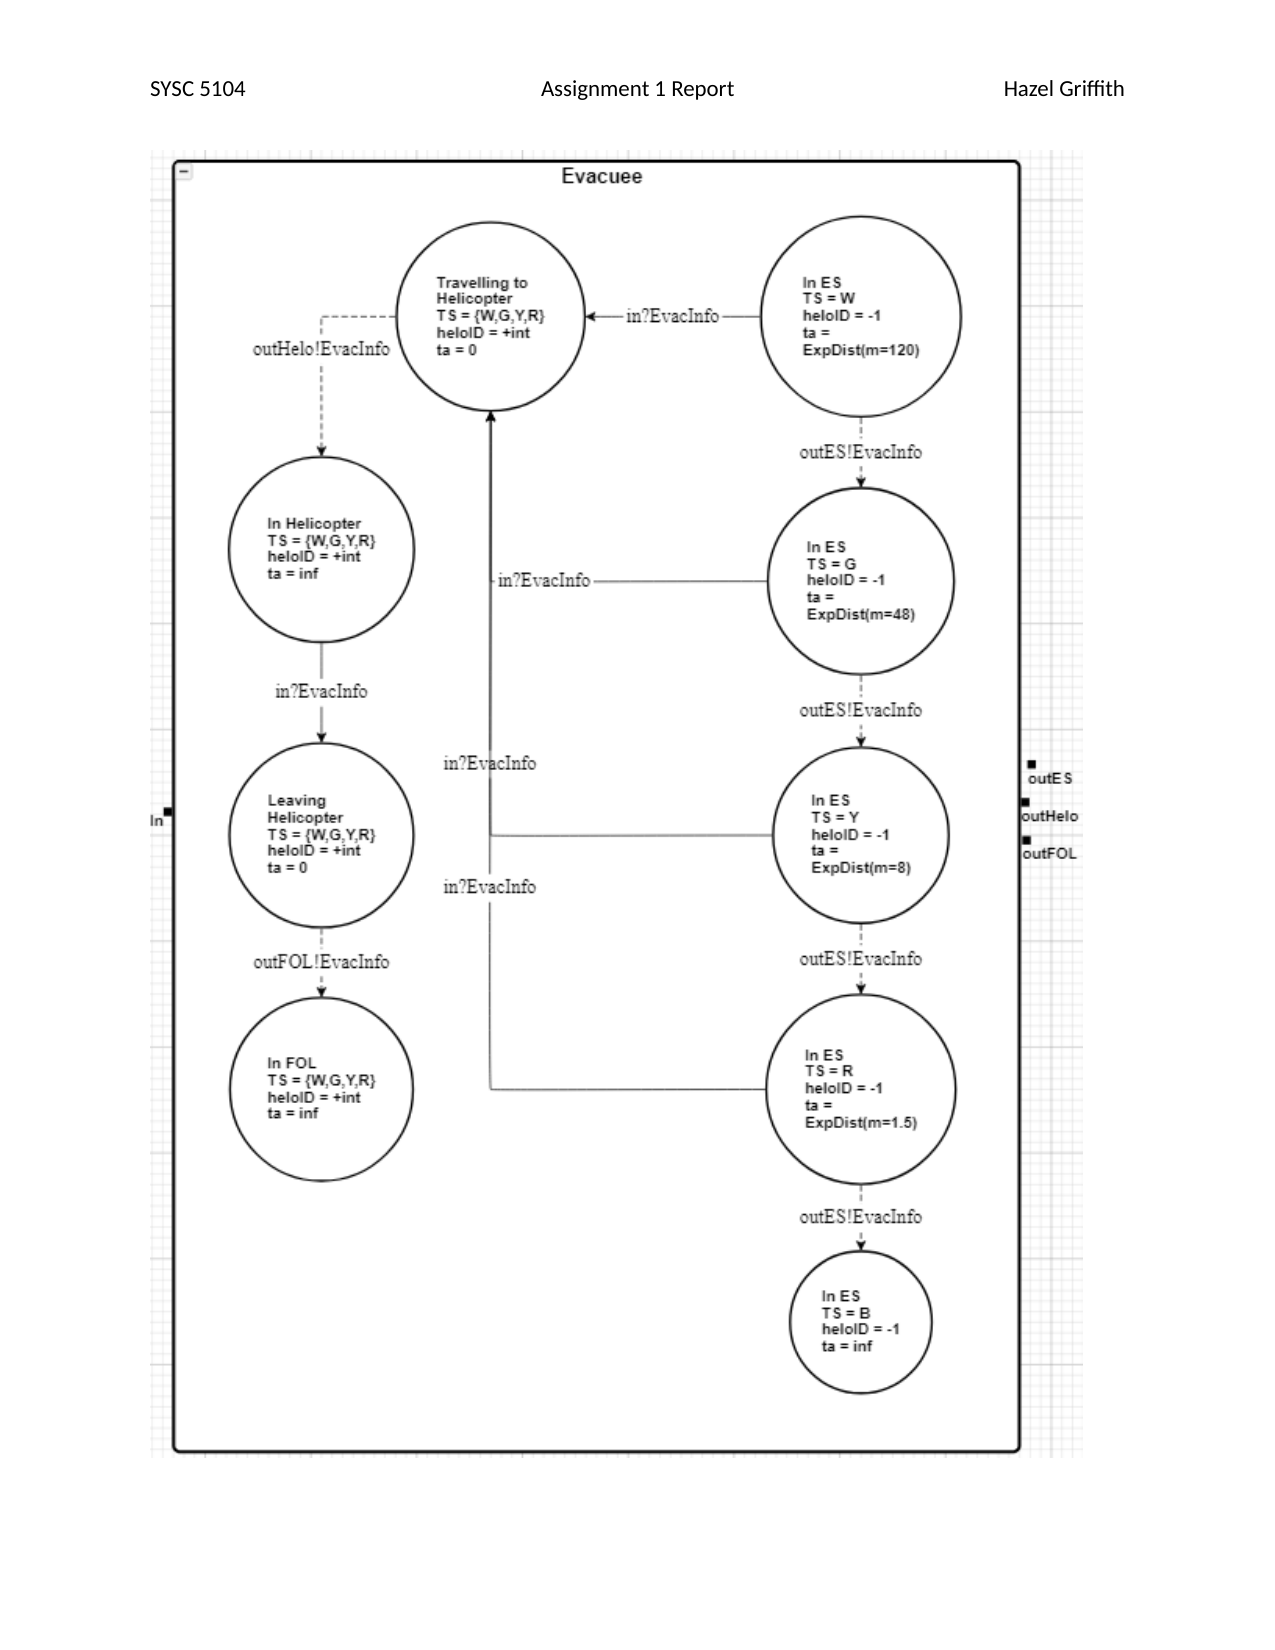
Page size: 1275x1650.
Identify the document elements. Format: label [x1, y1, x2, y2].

picture [150, 150, 1083, 1458]
